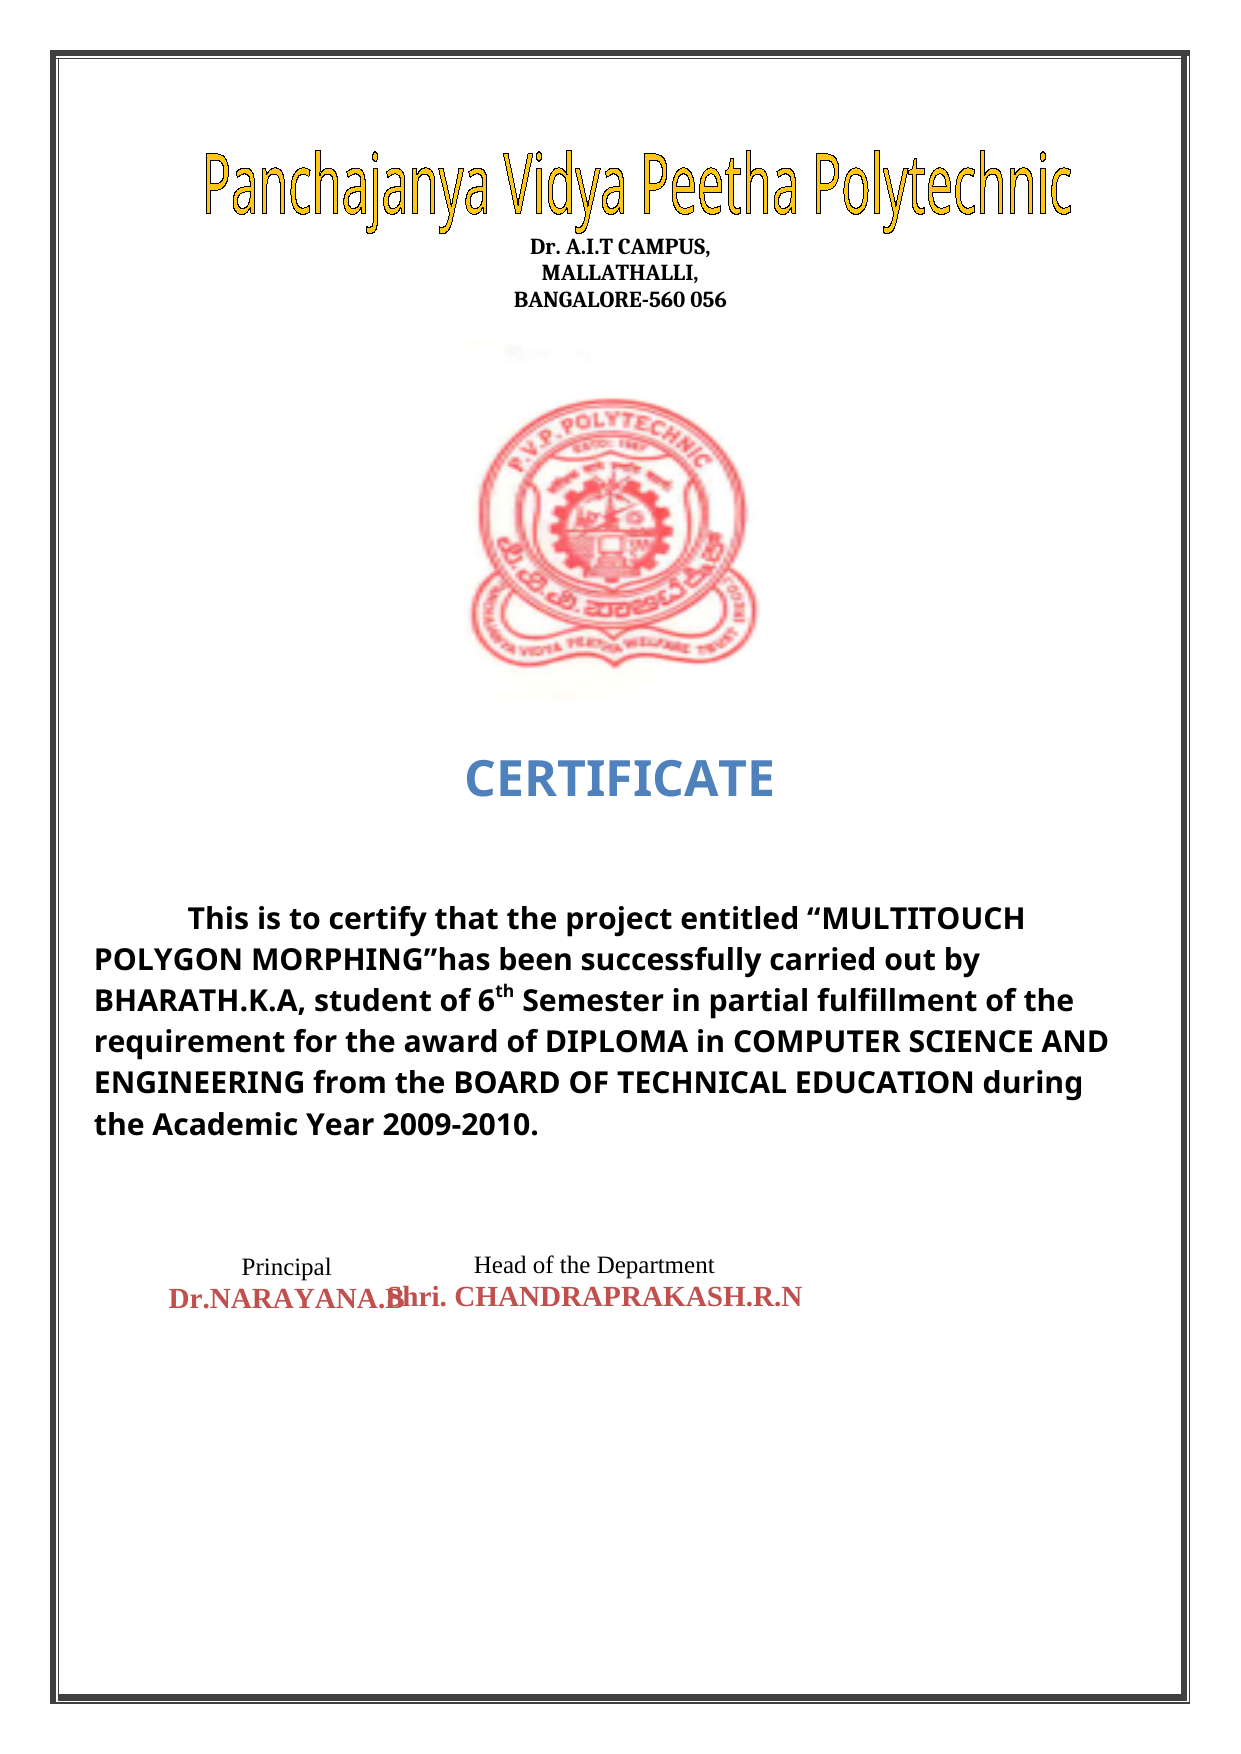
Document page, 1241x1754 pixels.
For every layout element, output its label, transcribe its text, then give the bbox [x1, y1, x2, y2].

text This is to certify that the project entitled “MULTITOUCH POLYGON MORPHING”has been successfully carried out by BHARATH.K.A, student of 6th Semester in partial fulfillment of the requirement for the award of DIPLOMA in COMPUTER SCIENCE AND ENGINEERING from the BOARD OF TECHNICAL EDUCATION during the Academic Year 2009-2010. [94, 897, 1134, 1144]
text MALLATHALLI, [187, 260, 1053, 286]
text Dr. A.I.T CAMPUS, [187, 234, 1053, 260]
text CERTIFICATE [187, 743, 1053, 811]
text BANGALORE-560 056 [187, 286, 1053, 313]
